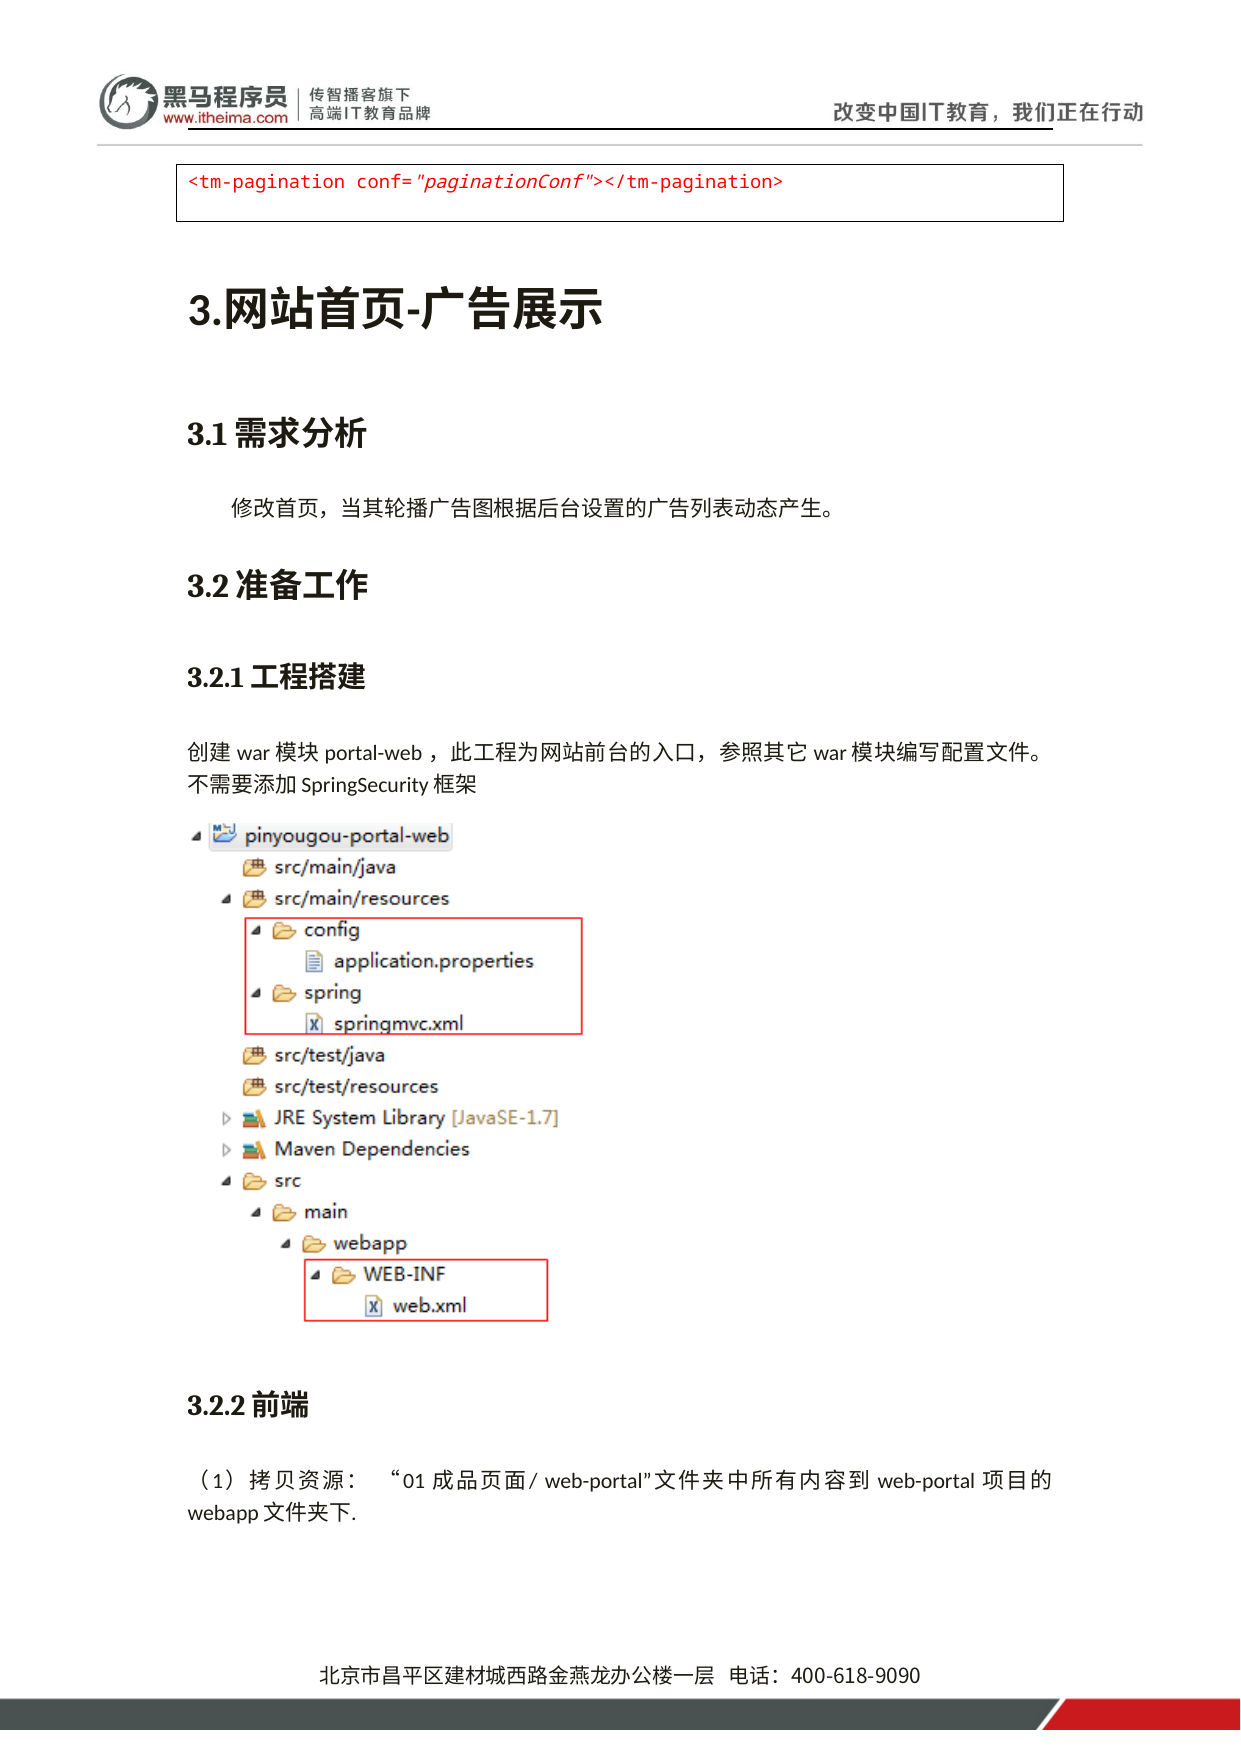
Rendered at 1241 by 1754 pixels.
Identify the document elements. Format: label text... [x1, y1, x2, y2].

subtitle 3.网站首页-广告展示 [187, 257, 1053, 354]
subtitle 3.2.1工程搭建 [187, 642, 1053, 707]
picture [0, 3, 1241, 153]
text 修改首页，当其轮播广告图根据后台设置的广告列表动态产生。 [187, 491, 1053, 523]
subtitle 3.2准备工作 [187, 550, 1053, 615]
picture [0, 1639, 1241, 1730]
text 创建war模块portal-web ，此工程为网站前台的入口，参照其它war模块编写配置文件。不需要添加SpringSecurity框架 [187, 734, 1053, 799]
text （1）拷贝资源： “01成品页面/ web-portal”文件夹中所有内容到web-portal项目的webapp文件夹下. [187, 1462, 1053, 1527]
subtitle 3.2.2前端 [187, 1370, 1053, 1435]
subtitle 3.1需求分析 [187, 399, 1053, 464]
picture [187, 823, 647, 1325]
